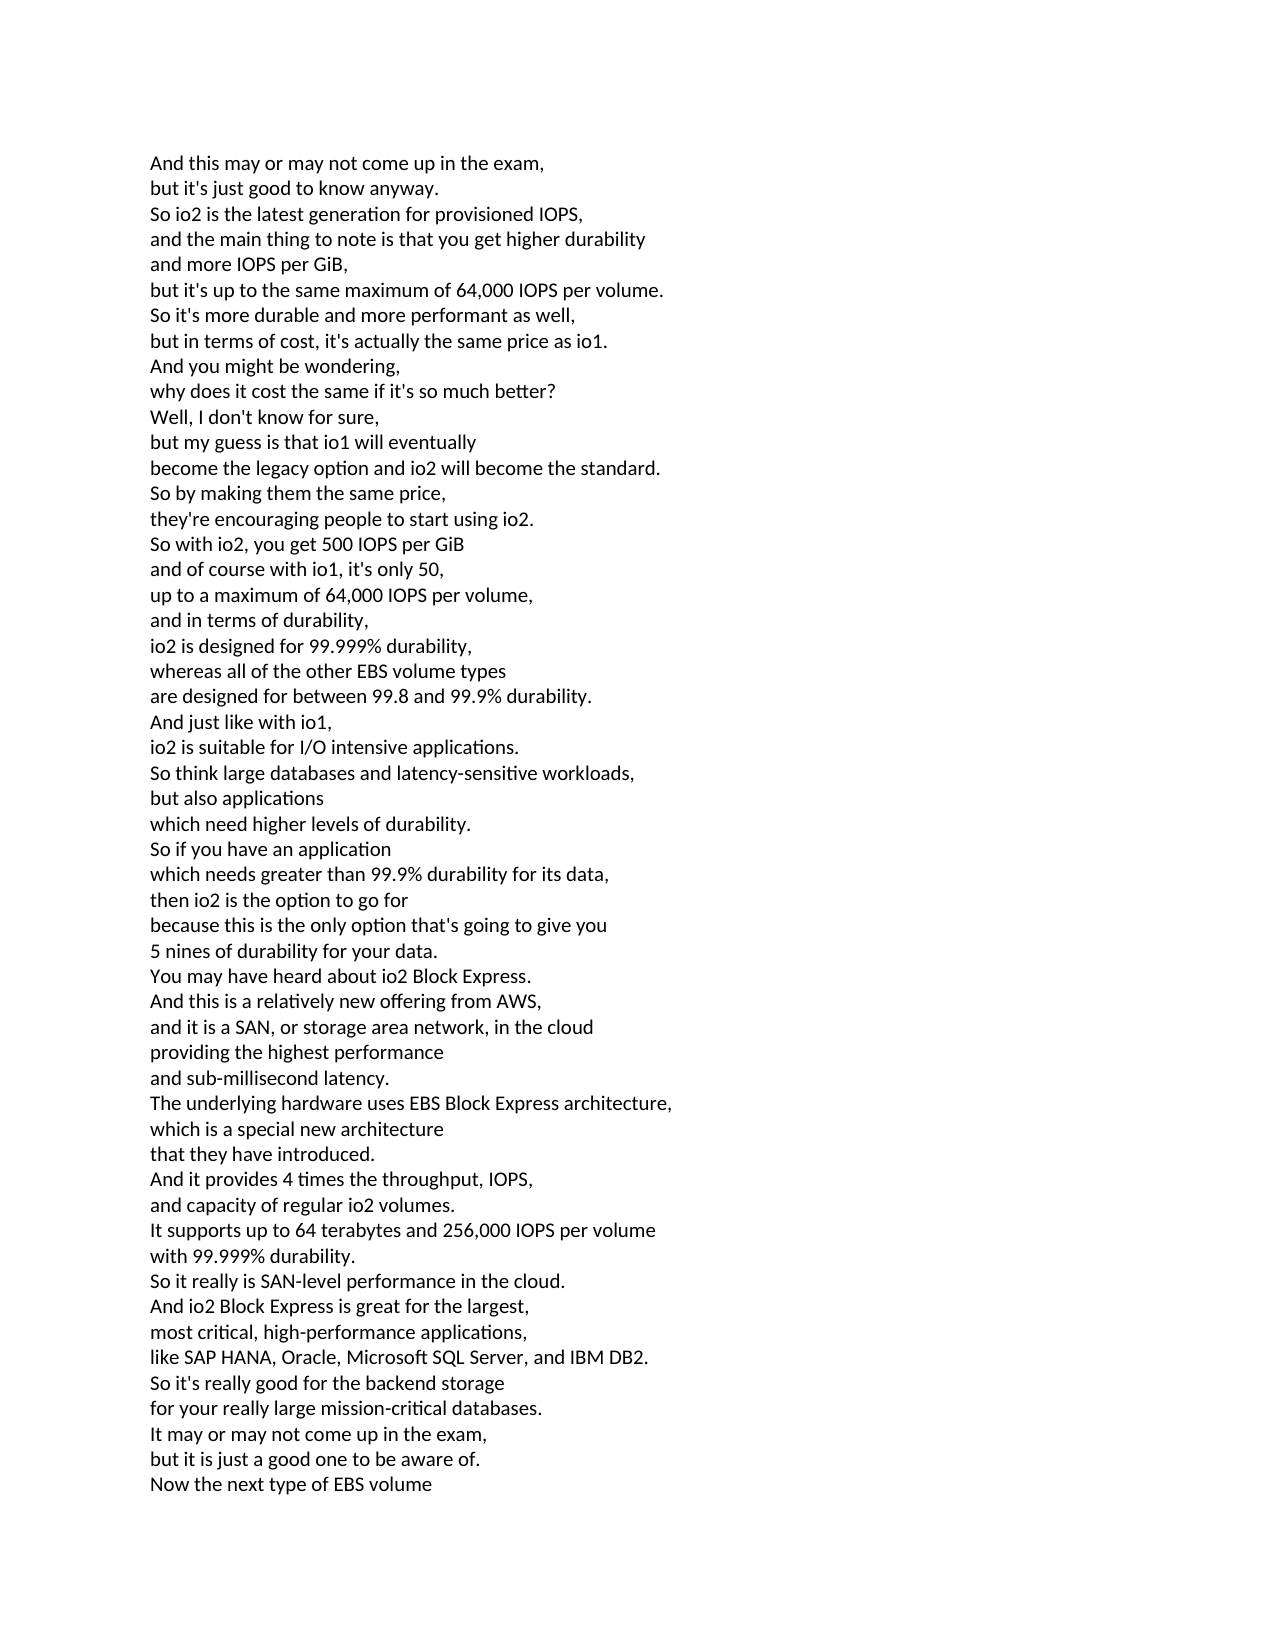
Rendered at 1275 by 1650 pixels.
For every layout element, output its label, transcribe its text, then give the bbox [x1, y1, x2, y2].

text most critical, high-performance applications, [150, 1319, 1125, 1344]
text that they have introduced. [150, 1141, 1125, 1167]
text It supports up to 64 terabytes and 256,000 IOPS per volume [150, 1217, 1125, 1243]
text but it's up to the same maximum of 64,000 IOPS per volume. [150, 277, 1125, 302]
text So by making them the same price, [150, 480, 1125, 506]
text and capacity of regular io2 volumes. [150, 1192, 1125, 1217]
text io2 is designed for 99.999% durability, [150, 633, 1125, 658]
text So io2 is the latest generation for provisioned IOPS, [150, 201, 1125, 226]
text they're encouraging people to start using io2. [150, 506, 1125, 531]
text which needs greater than 99.9% durability for its data, [150, 862, 1125, 887]
text but also applications [150, 785, 1125, 811]
text And it provides 4 times the throughput, IOPS, [150, 1167, 1125, 1192]
text but in terms of cost, it's actually the same price as io1. [150, 328, 1125, 353]
text then io2 is the option to go for [150, 887, 1125, 912]
text which is a special new architecture [150, 1116, 1125, 1141]
text and of course with io1, it's only 50, [150, 557, 1125, 582]
text 5 nines of durability for your data. [150, 938, 1125, 963]
text And just like with io1, [150, 709, 1125, 734]
text And io2 Block Express is great for the largest, [150, 1294, 1125, 1319]
text The underlying hardware uses EBS Block Express architecture, [150, 1090, 1125, 1116]
text So it's more durable and more performant as well, [150, 302, 1125, 328]
text and it is a SAN, or storage area network, in the cloud [150, 1014, 1125, 1039]
text but it is just a good one to be aware of. [150, 1446, 1125, 1472]
text and sub-millisecond latency. [150, 1065, 1125, 1090]
text and more IOPS per GiB, [150, 252, 1125, 277]
text and in terms of durability, [150, 607, 1125, 633]
text but it's just good to know anyway. [150, 175, 1125, 201]
text You may have heard about io2 Block Express. [150, 963, 1125, 989]
text So if you have an application [150, 836, 1125, 862]
text are designed for between 99.8 and 99.9% durability. [150, 684, 1125, 709]
text io2 is suitable for I/O intensive applications. [150, 734, 1125, 760]
text It may or may not come up in the exam, [150, 1421, 1125, 1446]
text And you might be wondering, [150, 353, 1125, 379]
text and the main thing to note is that you get higher durability [150, 226, 1125, 252]
text but my guess is that io1 will eventually [150, 429, 1125, 455]
text why does it cost the same if it's so much better? [150, 379, 1125, 404]
text providing the highest performance [150, 1039, 1125, 1065]
text whereas all of the other EBS volume types [150, 658, 1125, 684]
text Well, I don't know for sure, [150, 404, 1125, 429]
text So think large databases and latency-sensitive workloads, [150, 760, 1125, 785]
text So with io2, you get 500 IOPS per GiB [150, 531, 1125, 557]
text with 99.999% durability. [150, 1243, 1125, 1268]
text which need higher levels of durability. [150, 811, 1125, 836]
text up to a maximum of 64,000 IOPS per volume, [150, 582, 1125, 607]
text Now the next type of EBS volume [150, 1472, 1125, 1497]
text So it's really good for the backend storage [150, 1370, 1125, 1395]
text because this is the only option that's going to give you [150, 912, 1125, 938]
text like SAP HANA, Oracle, Microsoft SQL Server, and IBM DB2. [150, 1344, 1125, 1370]
text So it really is SAN-level performance in the cloud. [150, 1268, 1125, 1294]
text And this may or may not come up in the exam, [150, 150, 1125, 175]
text for your really large mission-critical databases. [150, 1395, 1125, 1421]
text become the legacy option and io2 will become the standard. [150, 455, 1125, 480]
text And this is a relatively new offering from AWS, [150, 989, 1125, 1014]
